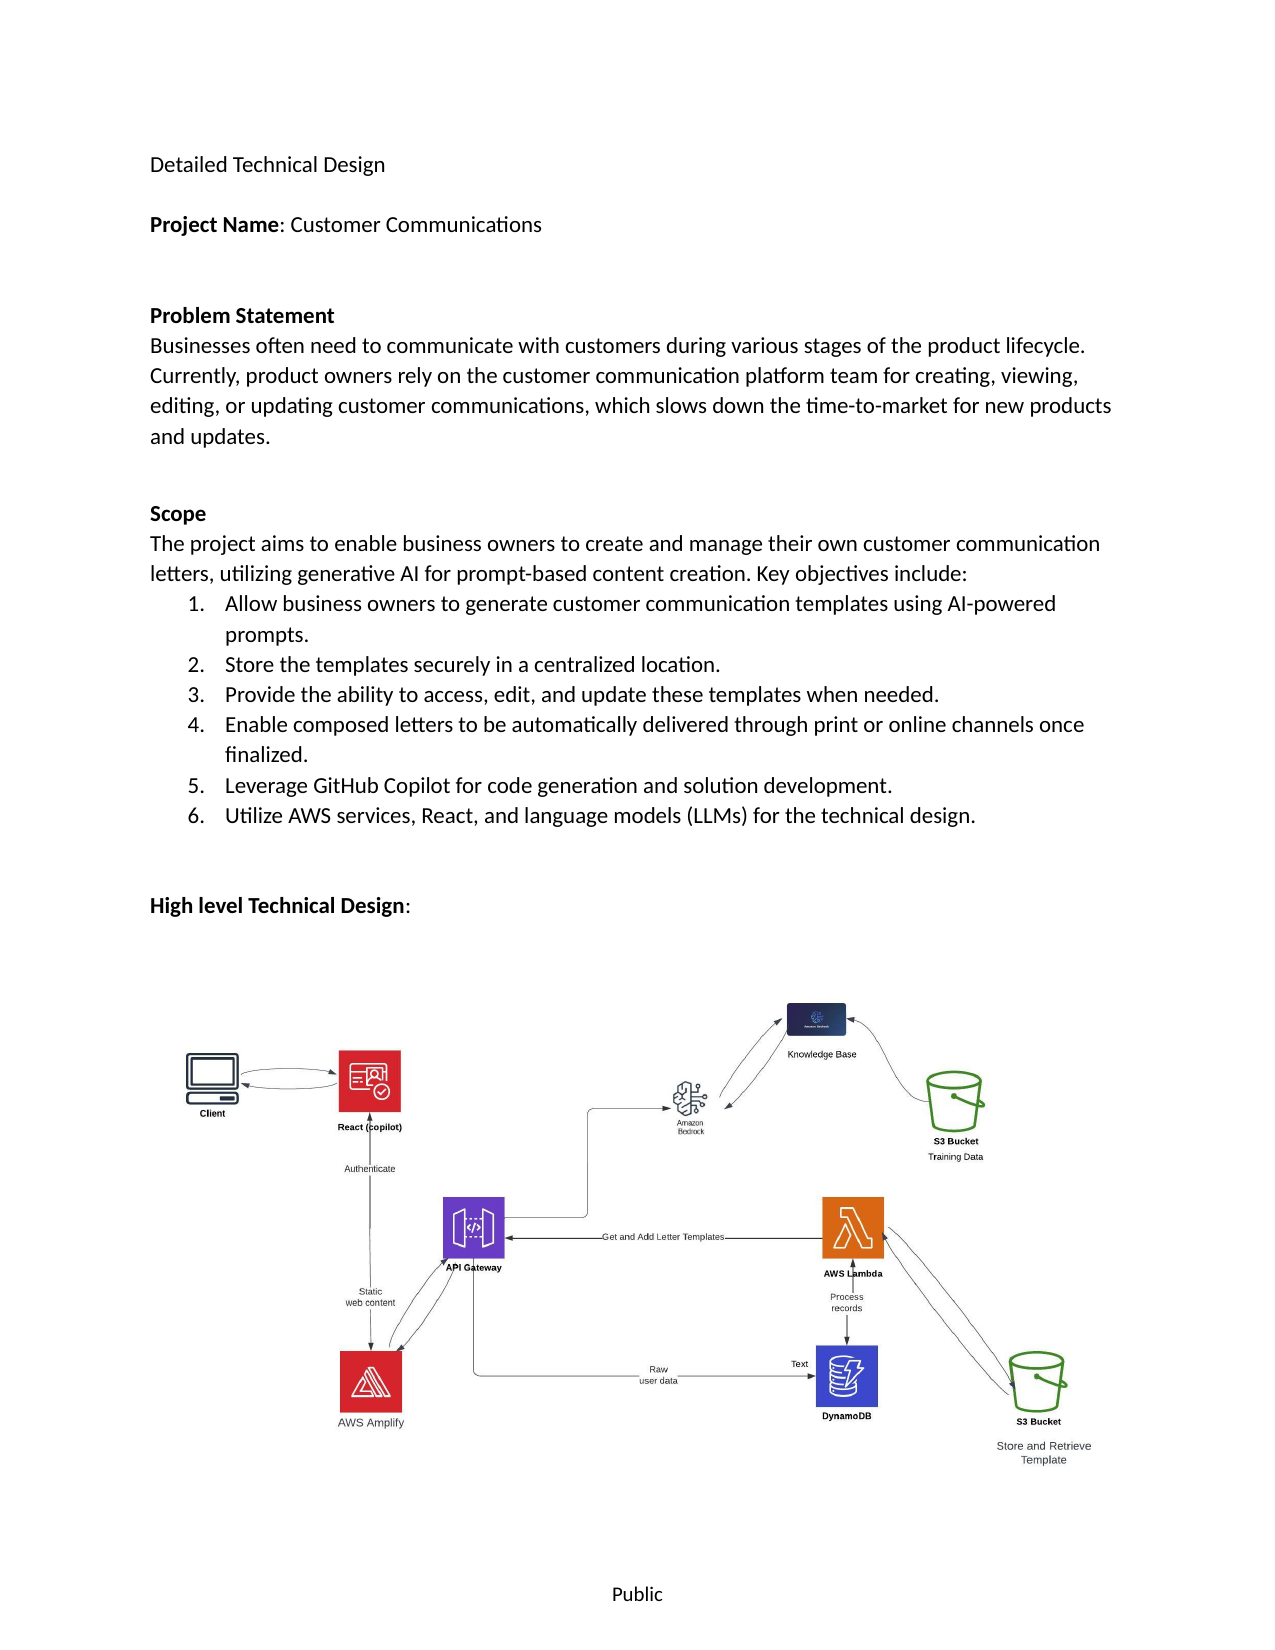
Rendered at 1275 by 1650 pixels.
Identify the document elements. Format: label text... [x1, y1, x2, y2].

text Problem Statement [150, 301, 1125, 329]
text Scope [150, 499, 1125, 527]
list Store the templates securely in a centralized location. [187, 650, 1125, 678]
list Leverage GitHub Copilot for code generation and solution development. [187, 771, 1125, 799]
text The project aims to enable business owners to create and manage their own customer communication letters, utilizing generative AI for prompt-based content creation. Key objectives include: [150, 529, 1125, 587]
text High level Technical Design: [150, 892, 1125, 920]
list Enable composed letters to be automatically delivered through print or online channels once finalized. [187, 710, 1125, 769]
text Businesses often need to communicate with customers during various stages of the product lifecycle. Currently, product owners rely on the customer communication platform team for creating, viewing, editing, or updating customer communications, which slows down the time-to-market for new products and updates. [150, 331, 1125, 450]
text Detailed Technical Design [150, 150, 1125, 178]
text Project Name: Customer Communications [150, 210, 1125, 238]
list Provide the ability to access, edit, and update these templates when needed. [187, 680, 1125, 708]
picture [150, 982, 1125, 1490]
list Allow business owners to generate customer communication templates using AI-powered prompts. [187, 589, 1125, 648]
list Utilize AWS services, React, and language models (LLMs) for the technical design. [187, 801, 1125, 829]
